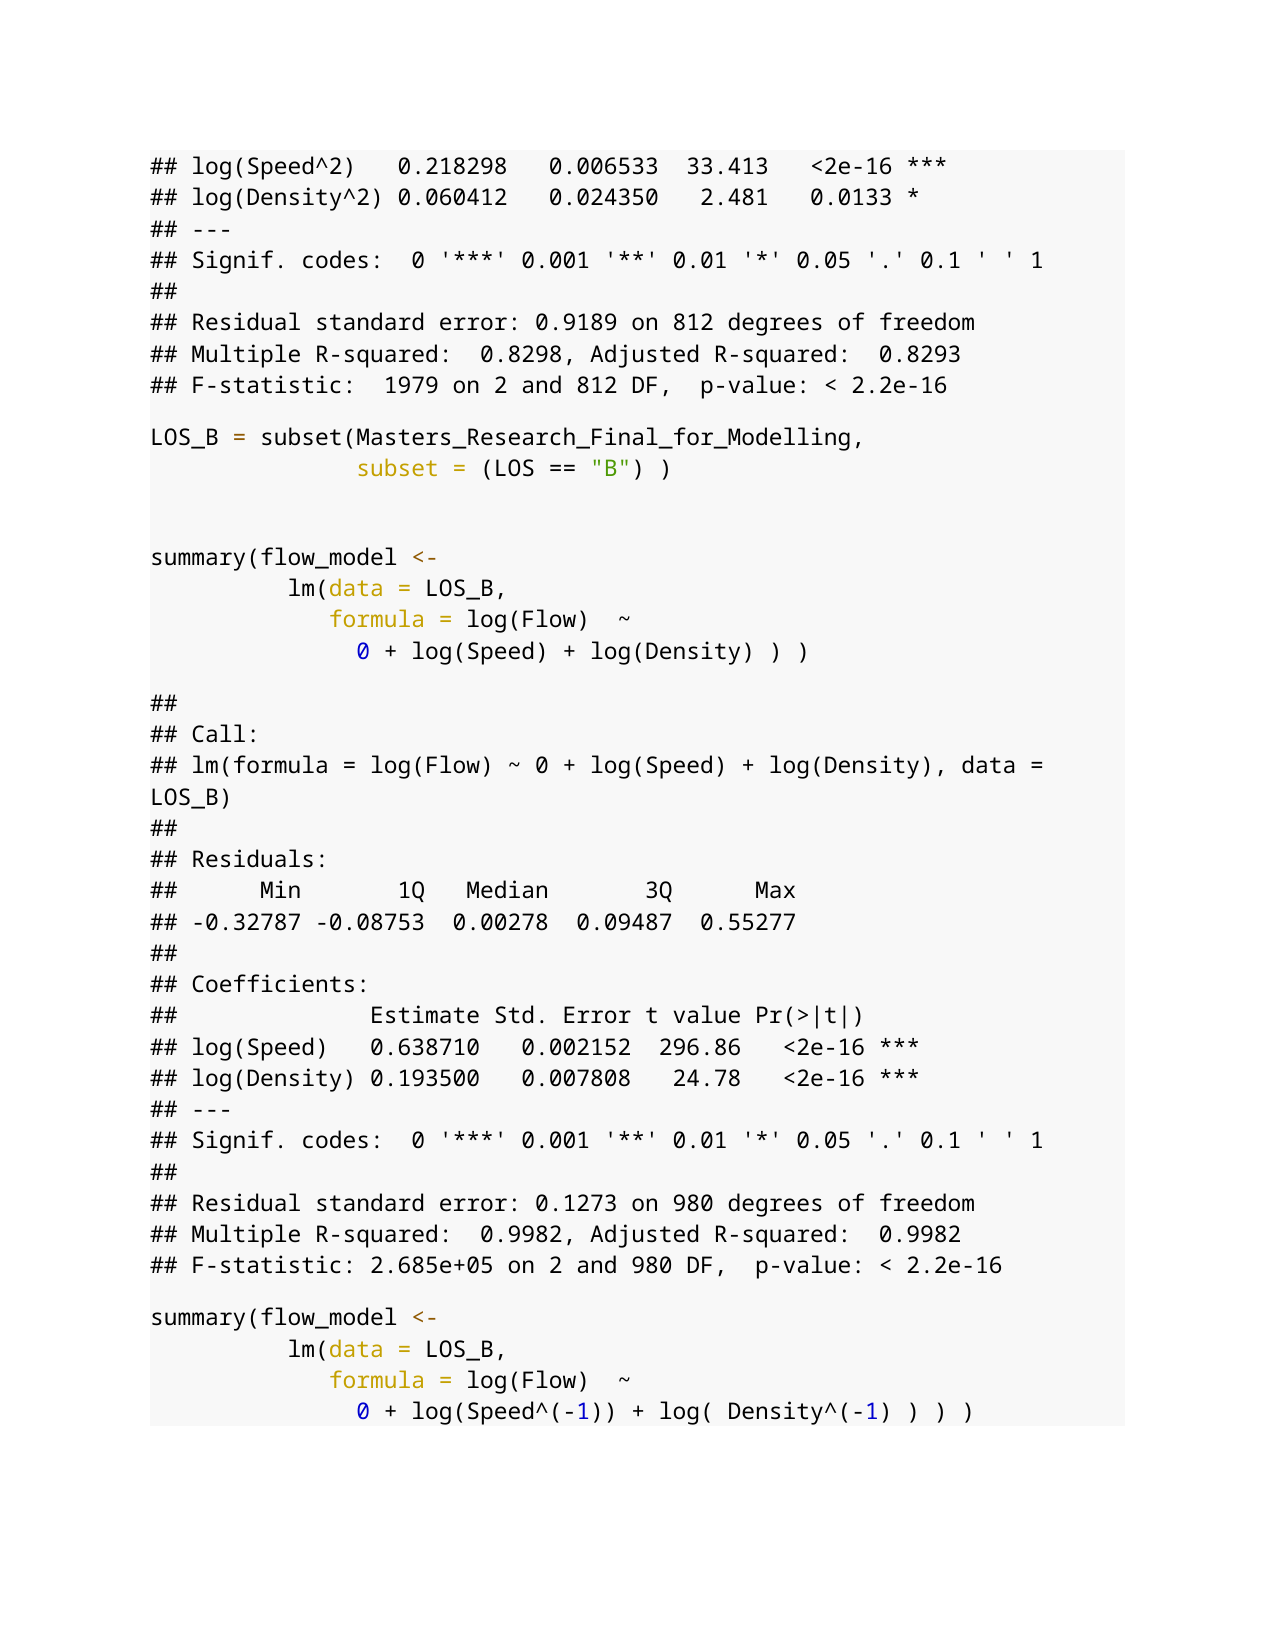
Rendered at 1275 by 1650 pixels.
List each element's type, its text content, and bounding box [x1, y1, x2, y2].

text LOS_B = subset(Masters_Research_Final_for_Modelling, subset = (LOS == "B") ) summary(flow_model <- lm(data = LOS_B, formula = log(Flow) ~ 0 + log(Speed) + log(Density) ) ) [150, 421, 1125, 666]
text ## ## Call: ## lm(formula = log(Flow) ~ 0 + log(Speed) + log(Density), data = LOS_B) ## ## Residuals: ## Min 1Q Median 3Q Max ## -0.32787 -0.08753 0.00278 0.09487 0.55277 ## ## Coefficients: ## Estimate Std. Error t value Pr(>|t|) ## log(Speed) 0.638710 0.002152 296.86 <2e-16 *** ## log(Density) 0.193500 0.007808 24.78 <2e-16 *** ## --- ## Signif. codes: 0 '***' 0.001 '**' 0.01 '*' 0.05 '.' 0.1 ' ' 1 ## ## Residual standard error: 0.1273 on 980 degrees of freedom ## Multiple R-squared: 0.9982, Adjusted R-squared: 0.9982 ## F-statistic: 2.685e+05 on 2 and 980 DF, p-value: < 2.2e-16 [150, 687, 1125, 1280]
text summary(flow_model <- lm(data = LOS_B, formula = log(Flow) ~ 0 + log(Speed^(-1)) + log( Density^(-1) ) ) ) [150, 1301, 1125, 1426]
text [150, 150, 1125, 400]
